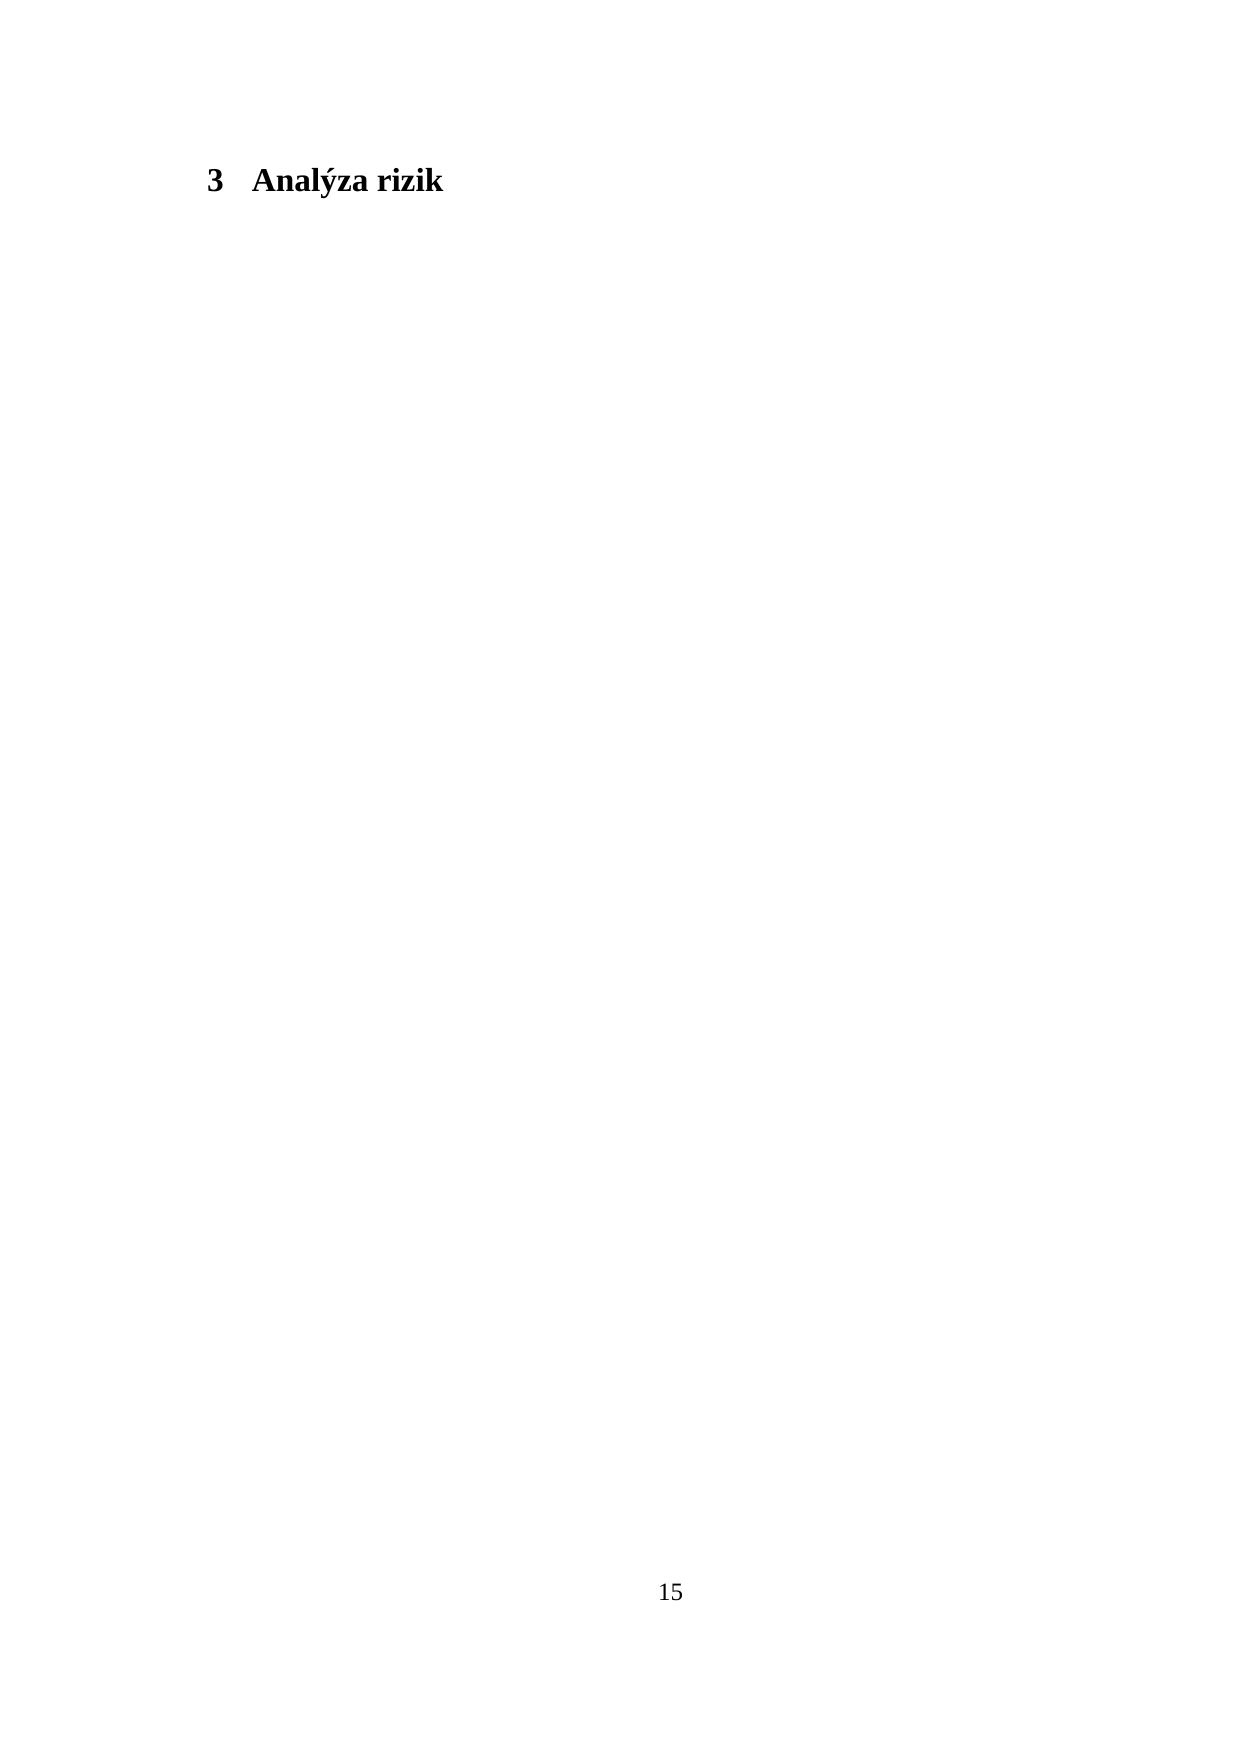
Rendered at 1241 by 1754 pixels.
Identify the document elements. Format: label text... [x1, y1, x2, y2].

subtitle Analýza rizik [207, 160, 1092, 198]
